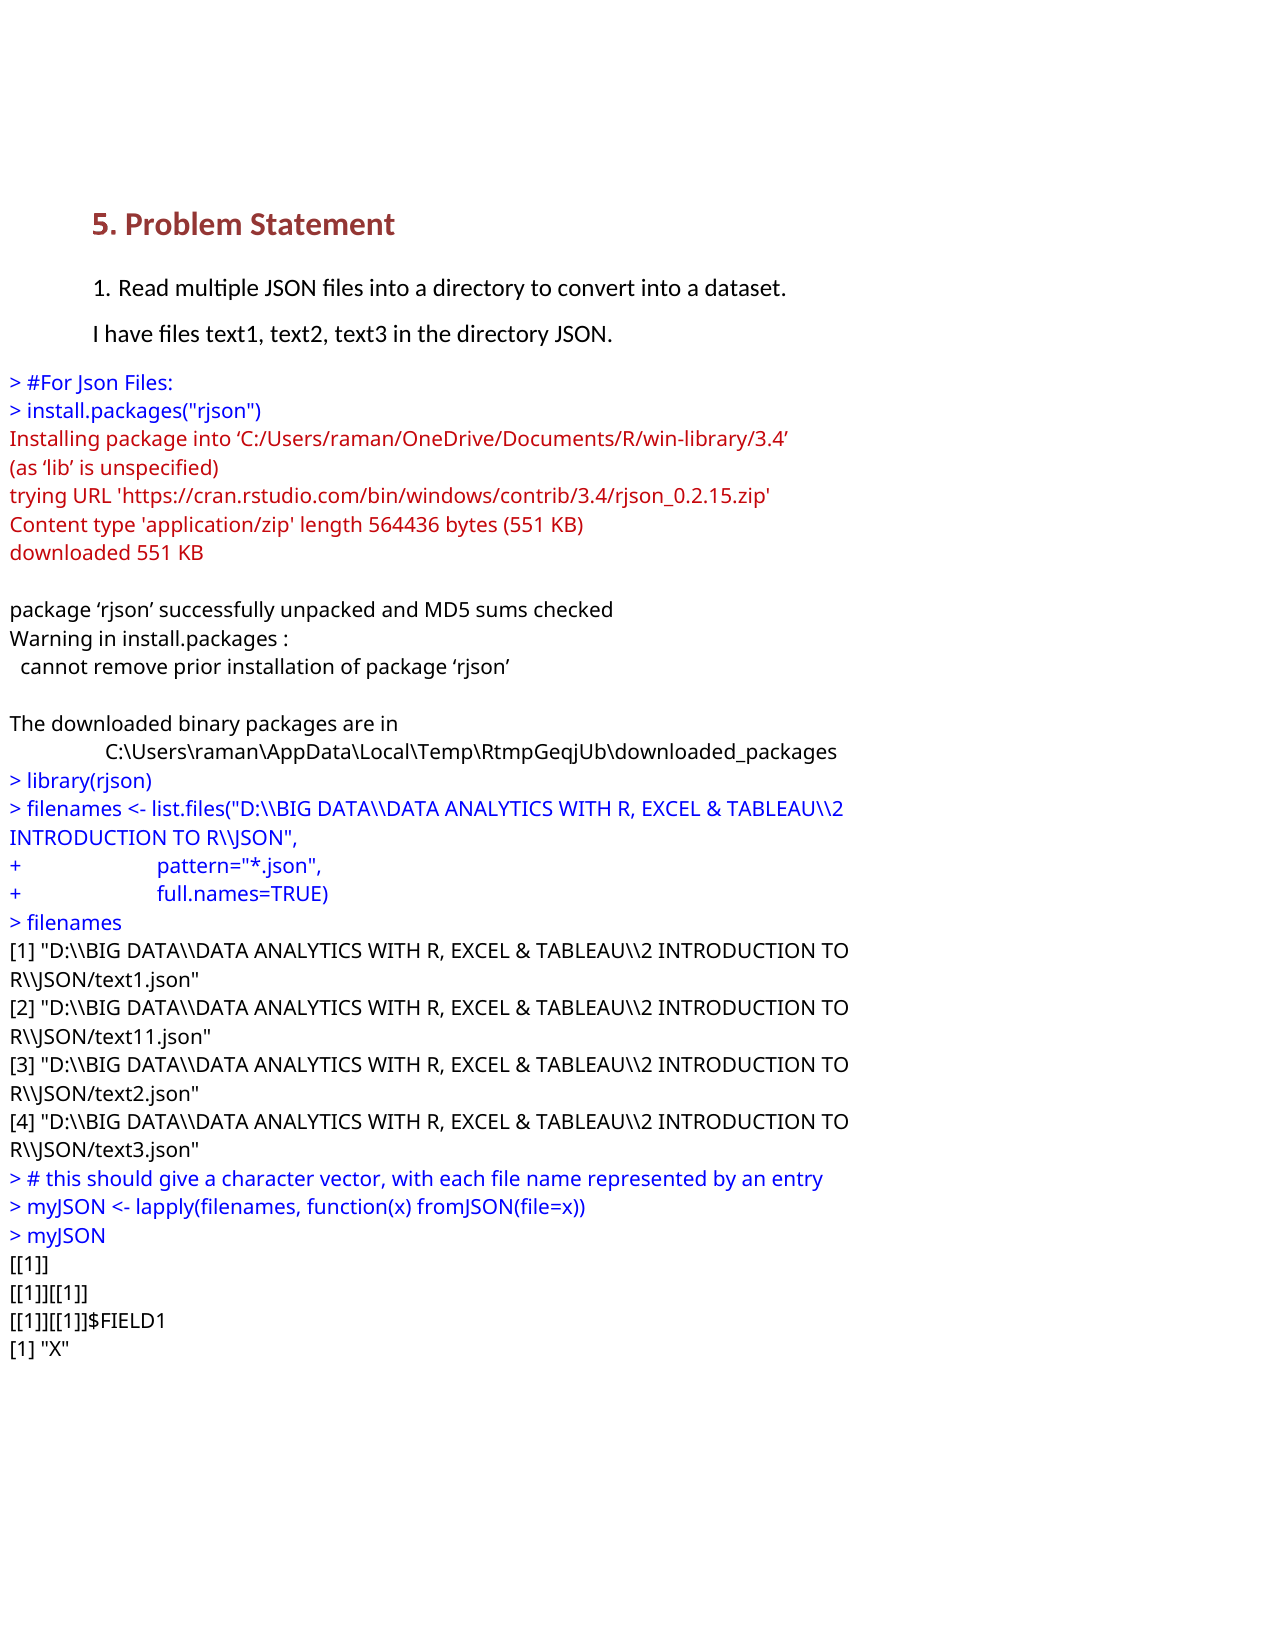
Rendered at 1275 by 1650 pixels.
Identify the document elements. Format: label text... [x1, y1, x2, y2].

subtitle Problem Statement [0, 202, 1199, 243]
picture [92, 212, 116, 235]
text I have files text1, text2, text3 in the directory JSON. [92, 318, 1199, 349]
text 1. Read multiple JSON files into a directory to convert into a dataset. [92, 272, 1199, 303]
